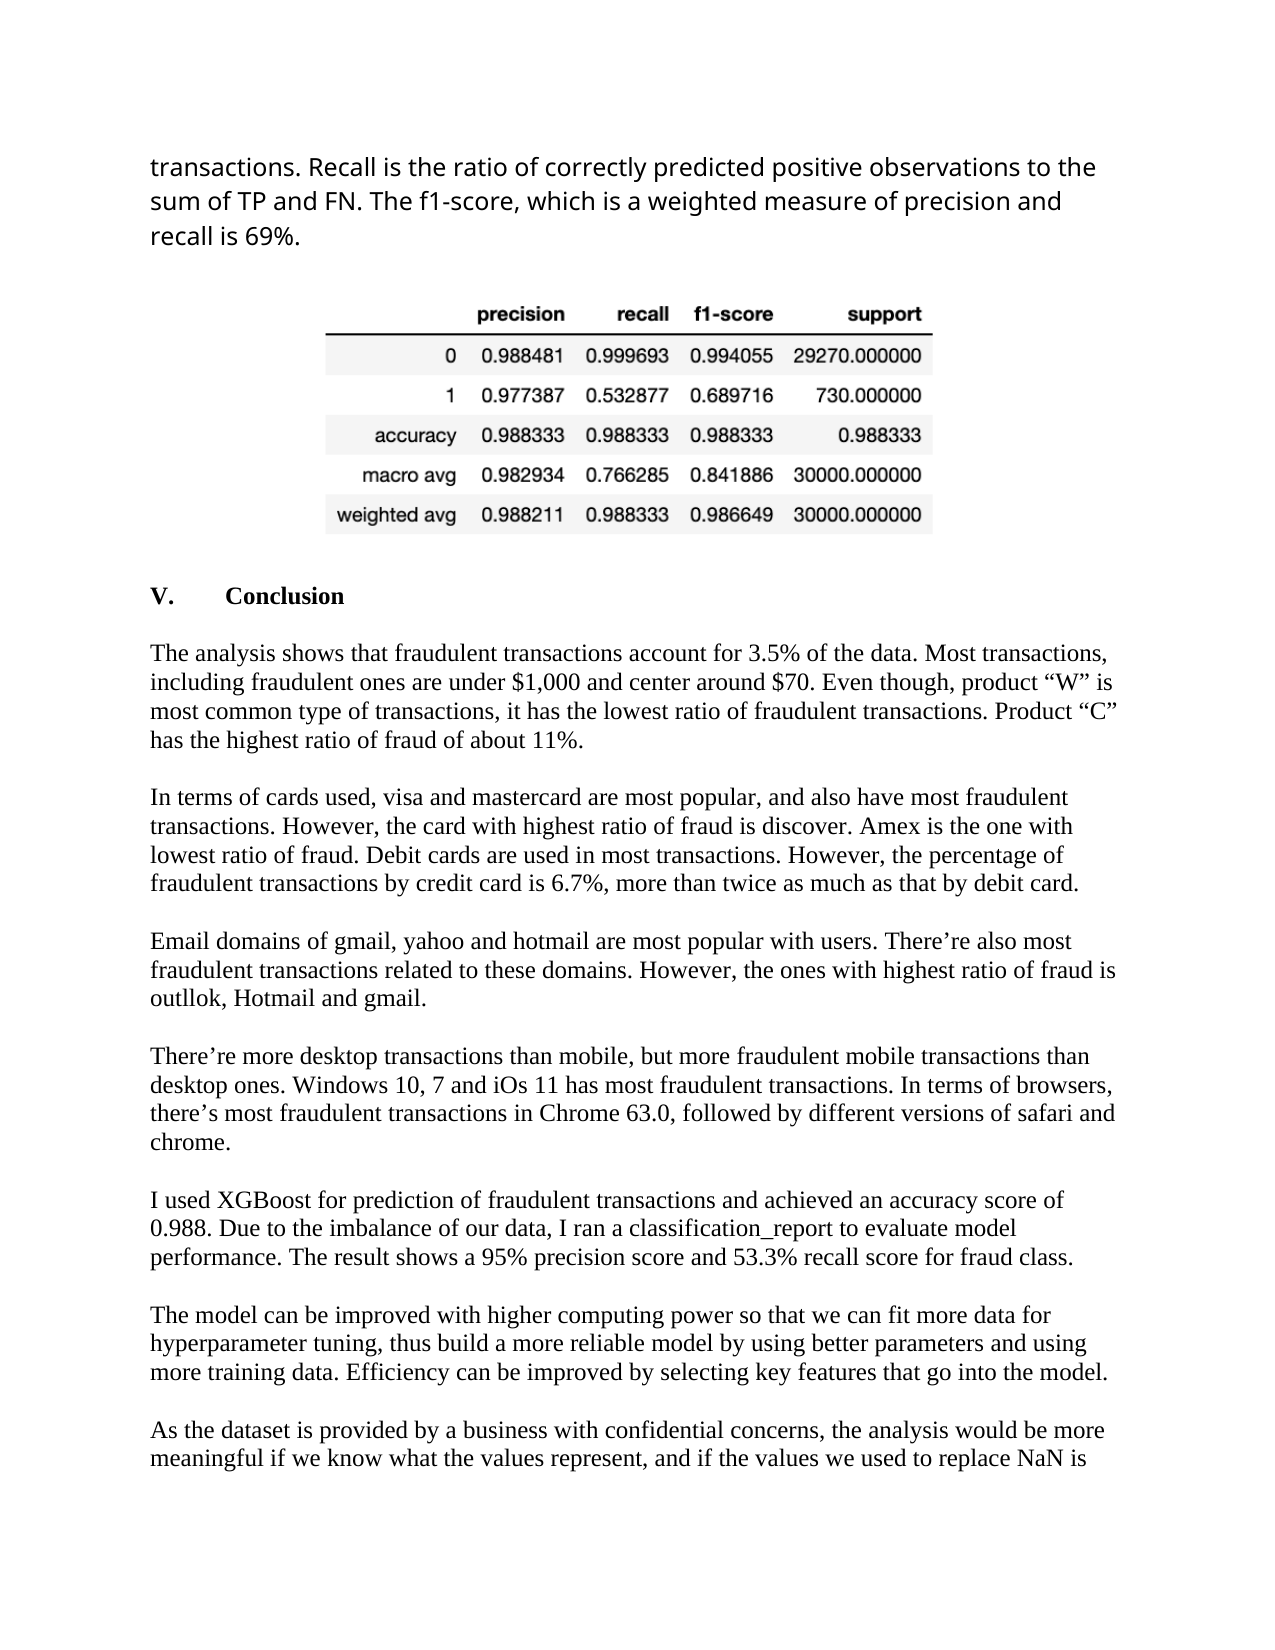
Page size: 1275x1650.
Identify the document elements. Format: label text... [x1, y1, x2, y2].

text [150, 150, 1125, 252]
text The analysis shows that fraudulent transactions account for 3.5% of the data. Most transactions, including fraudulent ones are under $1,000 and center around $70. Even though, product “W” is most common type of transactions, it has the lowest ratio of fraudulent transactions. Product “C” has the highest ratio of fraud of about 11%. [150, 638, 1125, 753]
picture [311, 281, 964, 553]
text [150, 1415, 1125, 1472]
text The model can be improved with higher computing power so that we can fit more data for hyperparameter tuning, thus build a more reliable model by using better parameters and using more training data. Efficiency can be improved by selecting key features that go into the model. [150, 1300, 1125, 1386]
text In terms of cards used, visa and mastercard are most popular, and also have most fraudulent transactions. However, the card with highest ratio of fraud is discover. Amex is the one with lowest ratio of fraud. Debit cards are used in most transactions. However, the percentage of fraudulent transactions by credit card is 6.7%, more than twice as much as that by debit card. [150, 782, 1125, 897]
text I used XGBoost for prediction of fraudulent transactions and achieved an accuracy score of 0.988. Due to the imbalance of our data, I ran a classification_report to evaluate model performance. The result shows a 95% precision score and 53.3% recall score for fraud class. [150, 1185, 1125, 1271]
list Conclusion [150, 581, 1125, 610]
text Email domains of gmail, yahoo and hotmail are most popular with users. There’re also most fraudulent transactions related to these domains. However, the ones with highest ratio of fraud is outllok, Hotmail and gmail. [150, 926, 1125, 1012]
text There’re more desktop transactions than mobile, but more fraudulent mobile transactions than desktop ones. Windows 10, 7 and iOs 11 has most fraudulent transactions. In terms of browsers, there’s most fraudulent transactions in Chrome 63.0, followed by different versions of safari and chrome. [150, 1041, 1125, 1156]
